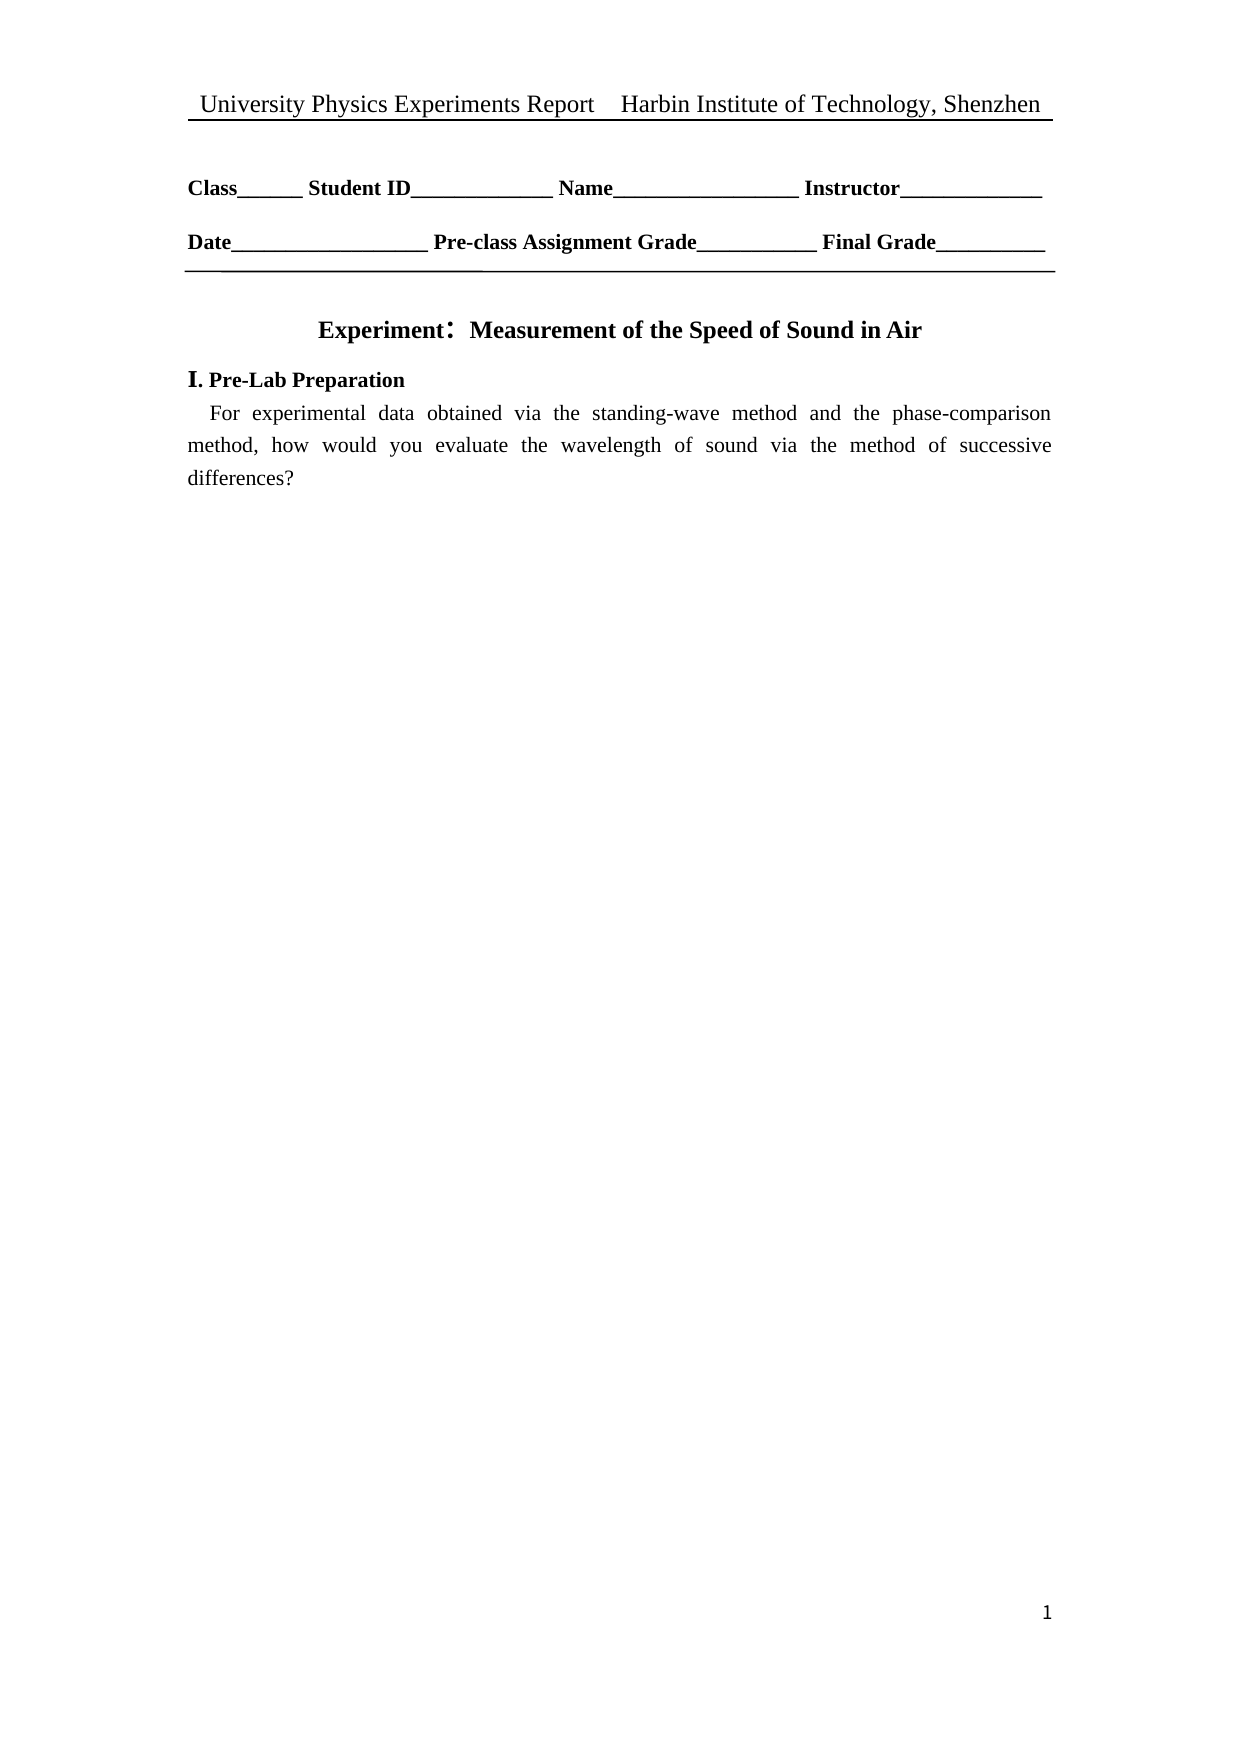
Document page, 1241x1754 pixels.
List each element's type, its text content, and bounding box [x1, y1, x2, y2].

text Experiment：Measurement of the Speed of Sound in Air [187, 309, 1053, 346]
text Ⅰ. Pre-Lab Preparation [187, 364, 1053, 396]
text Date__________________ Pre-class Assignment Grade___________ Final Grade__________ [187, 229, 1053, 254]
text For experimental data obtained via the standing-wave method and the phase-comparison method, how would you evaluate the wavelength of sound via the method of successive differences? [187, 396, 1053, 494]
text Class______ Student ID_____________ Name_________________ Instructor_____________ [187, 175, 1053, 200]
